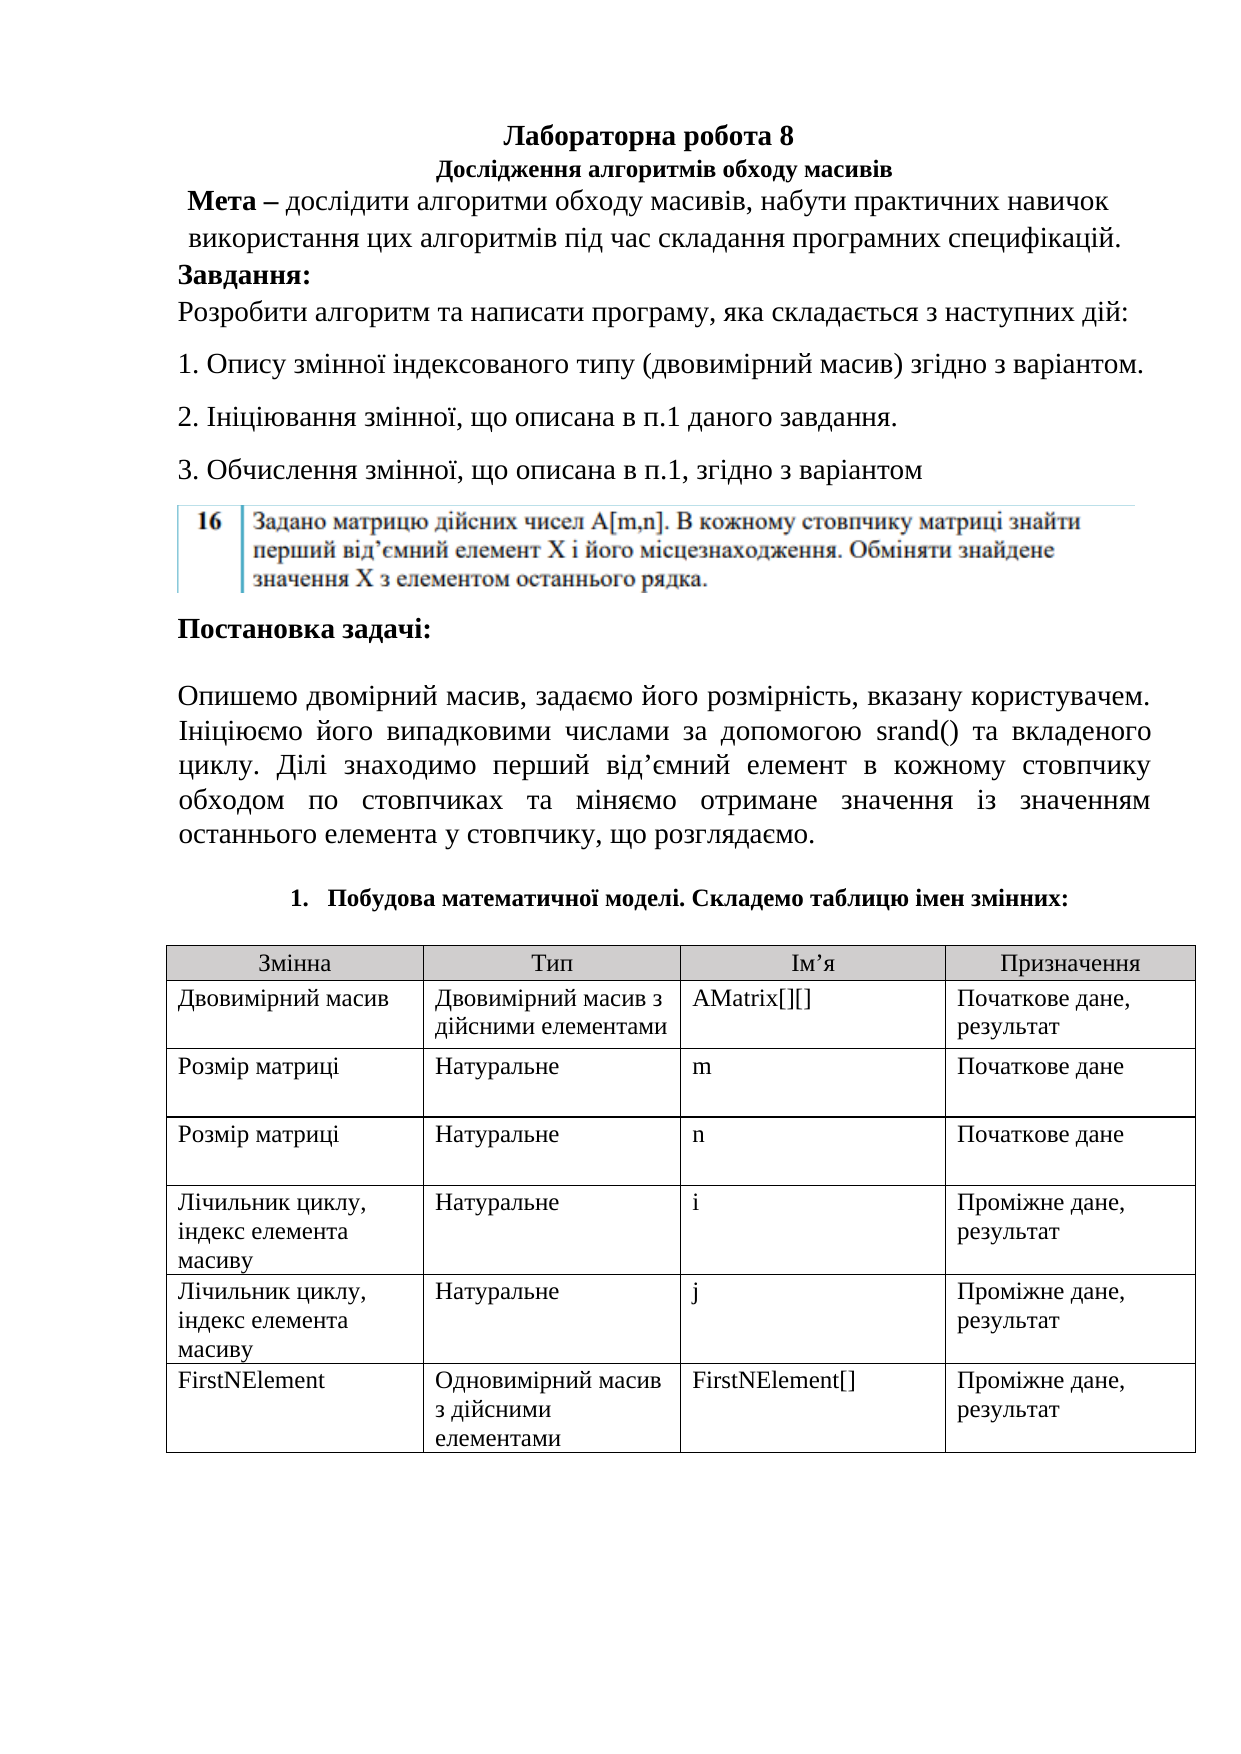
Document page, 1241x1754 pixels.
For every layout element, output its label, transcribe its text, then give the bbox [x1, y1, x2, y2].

table_header Призначення [946, 946, 1195, 980]
subtitle Мета – дослідити алгоритми обходу масивів, набути практичних навичок використання цих алгоритмів під час складання програмних специфікацій. [187, 183, 1152, 253]
table_cell m [681, 1049, 945, 1116]
text 2. Ініціювання змінної, що описана в п.1 даного завдання. [177, 399, 1152, 433]
table_cell Початкове дане, результат [946, 981, 1195, 1048]
text Лабораторна робота 8 [15, 118, 1110, 152]
table_cell i [681, 1186, 945, 1274]
table_cell Проміжне дане, результат [946, 1275, 1195, 1363]
picture [177, 505, 1135, 593]
table_header Змінна [167, 946, 423, 980]
table_cell Натуральне [424, 1049, 680, 1116]
table_cell Лічильник циклу, індекс елемента масиву [167, 1275, 423, 1363]
table_cell Початкове дане [946, 1049, 1195, 1116]
table_cell AMatrix[][] [681, 981, 945, 1048]
text Постановка задачі: [177, 611, 1152, 645]
table_cell Проміжне дане, результат [946, 1364, 1195, 1452]
text 1. Опису змінної індексованого типу (двовимірний масив) згідно з варіантом. [177, 346, 1152, 380]
table_cell FirstNElement[] [681, 1364, 945, 1452]
text Розробити алгоритм та написати програму, яка складається з наступних дій: [177, 294, 1152, 327]
subtitle Завдання: [177, 257, 1152, 290]
table_cell Лічильник циклу, індекс елемента масиву [167, 1186, 423, 1274]
table_cell Розмір матриці [167, 1049, 423, 1116]
table_cell Натуральне [424, 1275, 680, 1363]
table_cell n [681, 1118, 945, 1184]
table_header Ім’я [681, 946, 945, 980]
text 3. Обчислення змінної, що описана в п.1, згідно з варіантом [177, 452, 1152, 486]
table_cell Натуральне [424, 1186, 680, 1274]
table_cell Початкове дане [946, 1118, 1195, 1184]
table_cell FirstNElement [167, 1364, 423, 1452]
table_cell j [681, 1275, 945, 1363]
text Дослідження алгоритмів обходу масивів [177, 154, 1152, 183]
table_cell Натуральне [424, 1118, 680, 1184]
subtitle Побудова математичної моделі. Складемо таблицю імен змінних: [290, 883, 1152, 912]
table_header Тип [424, 946, 680, 980]
table_cell Двовимірний масив [167, 981, 423, 1048]
table_cell Проміжне дане, результат [946, 1186, 1195, 1274]
text Опишемо двомірний масив, задаємо його розмірність, вказану користувачем. Ініціюємо його випадковими числами за допомогою srand() та вкладеного циклу. Ділі знаходимо перший від’ємний елемент в кожному стовпчику обходом по стовпчиках та міняємо отримане значення із значенням останнього елемента у стовпчику, що розглядаємо. [177, 678, 1152, 850]
table_cell Одновимірний масив з дійсними елементами [424, 1364, 680, 1452]
table_cell Розмір матриці [167, 1118, 423, 1184]
table_cell Двовимірний масив з дійсними елементами [424, 981, 680, 1048]
